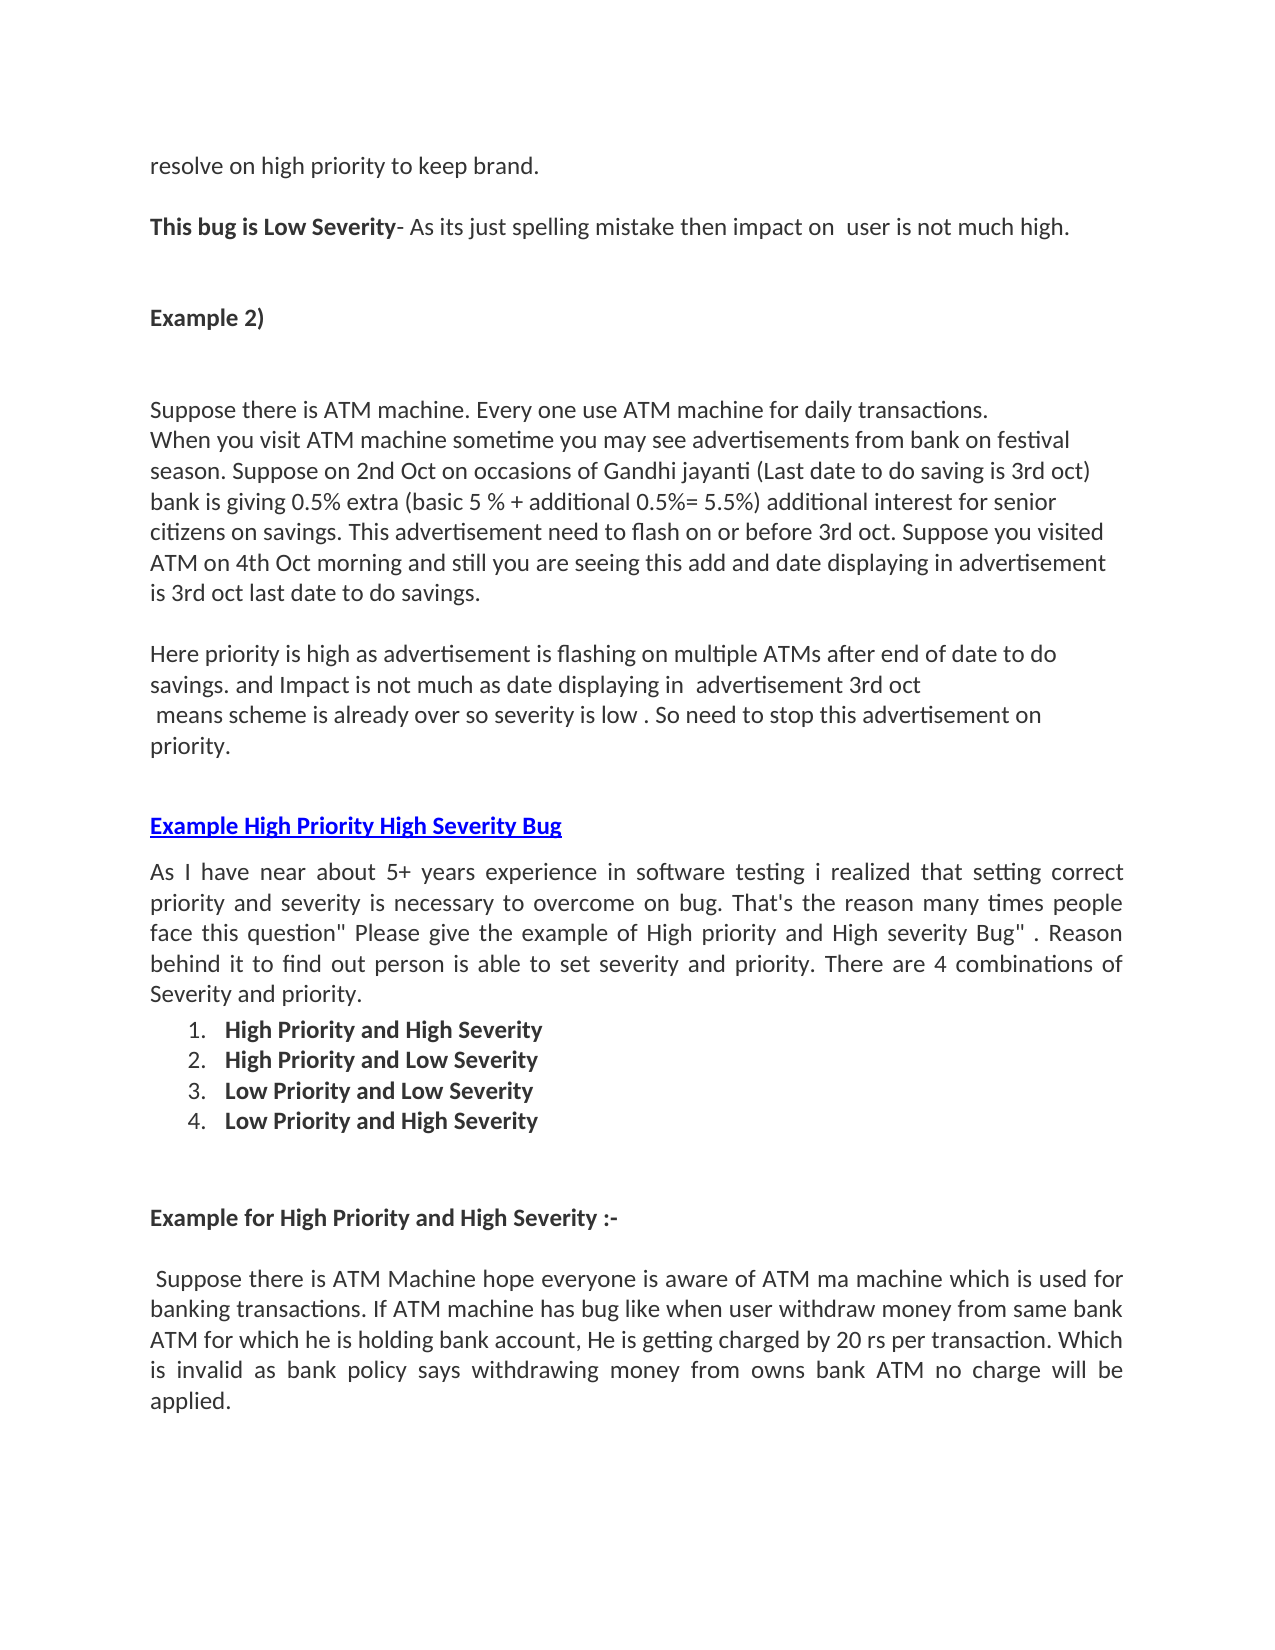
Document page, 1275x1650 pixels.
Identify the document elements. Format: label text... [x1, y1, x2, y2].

list High Priority and High Severity [187, 1014, 1125, 1044]
text Suppose there is ATM Machine hope everyone is aware of ATM ma machine which is used for banking transactions. If ATM machine has bug like when user withdraw money from same bank ATM for which he is holding bank account, He is getting charged by 20 rs per transaction. Which is invalid as bank policy says withdrawing money from owns bank ATM no charge will be applied. [150, 1263, 1125, 1416]
text As I have near about 5+ years experience in software testing i realized that setting correct priority and severity is necessary to overcome on bug. That's the reason many times people face this question" Please give the example of High priority and High severity Bug" . Reason behind it to find out person is able to set severity and priority. There are 4 combinations of Severity and priority. [150, 856, 1125, 1009]
text Example High Priority High Severity Bug [150, 810, 1125, 841]
text Example for High Priority and High Severity :- [150, 1202, 1125, 1233]
list Low Priority and Low Severity [187, 1075, 1125, 1105]
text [150, 150, 1125, 760]
list Low Priority and High Severity [187, 1105, 1125, 1136]
list High Priority and Low Severity [187, 1044, 1125, 1075]
